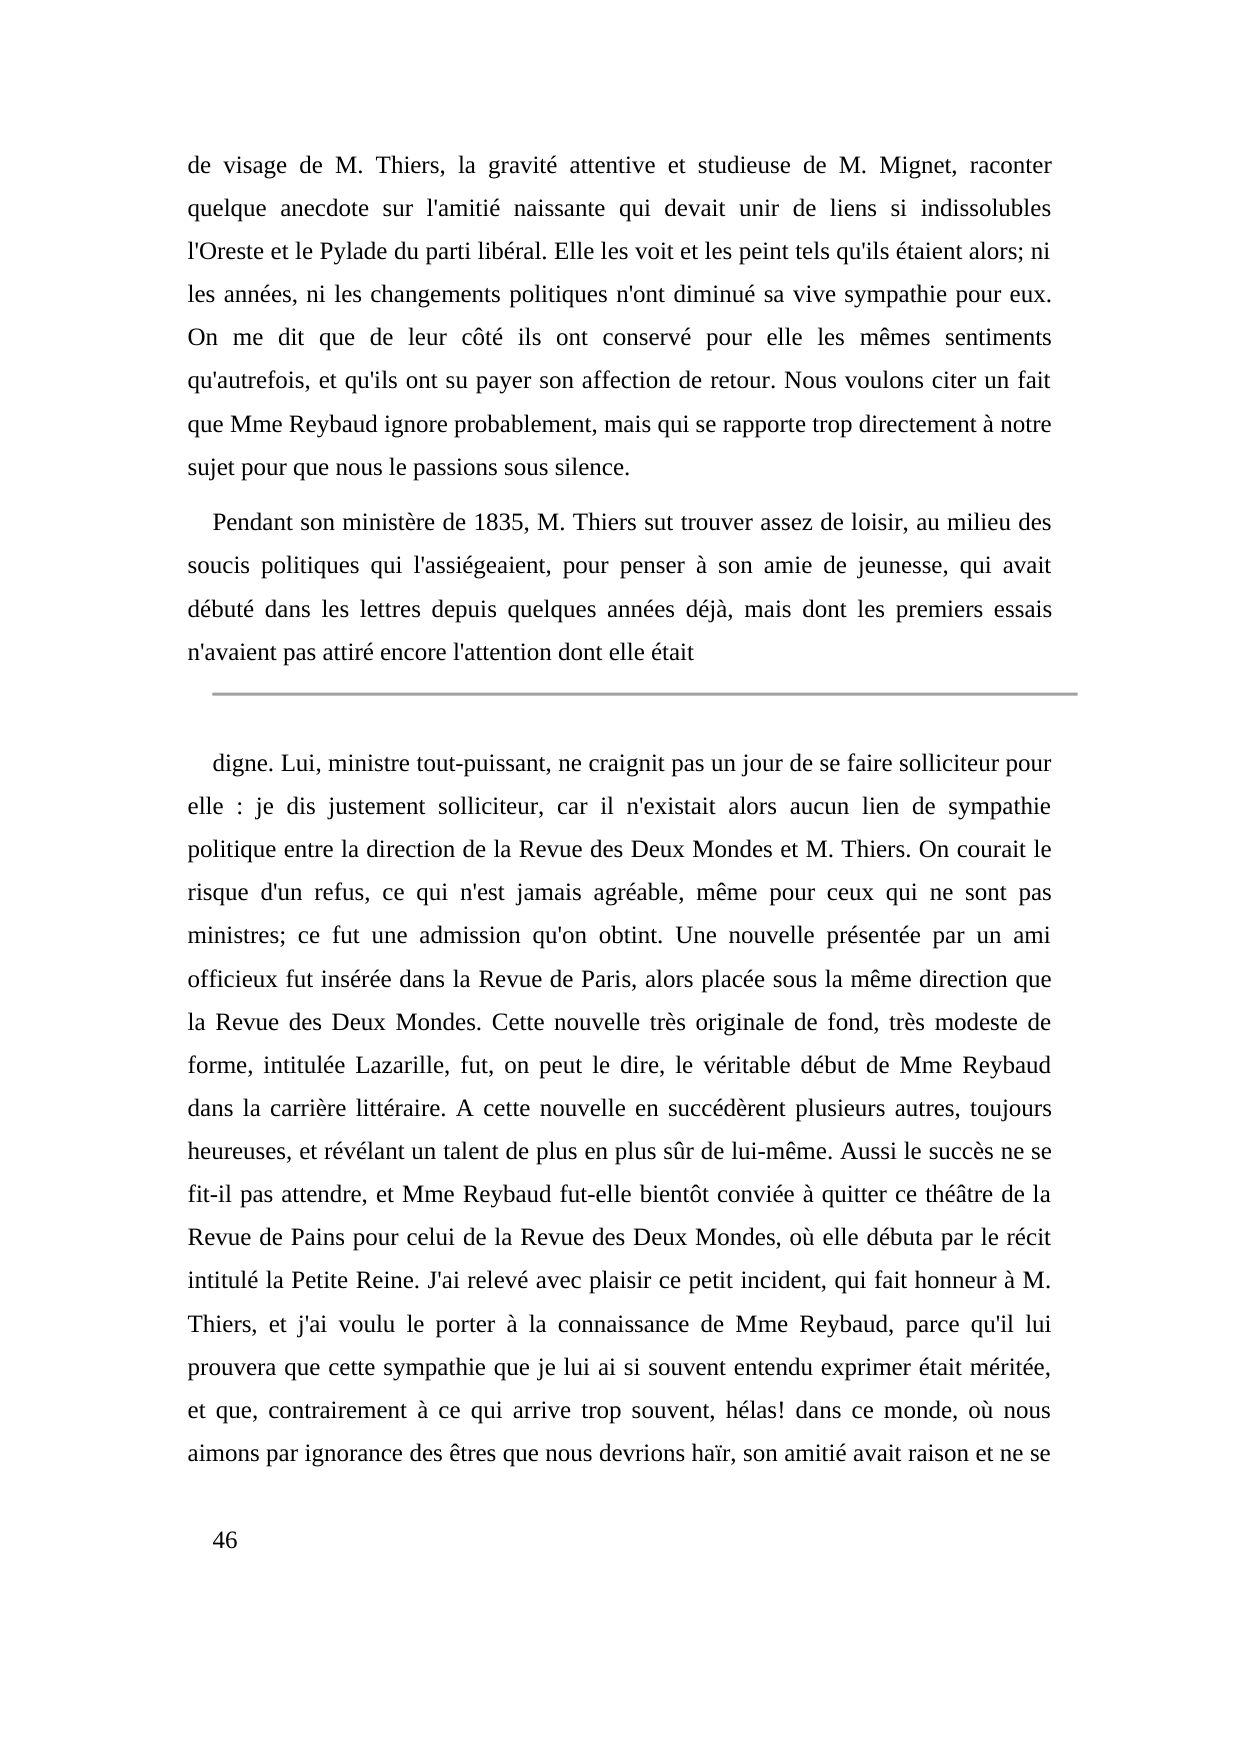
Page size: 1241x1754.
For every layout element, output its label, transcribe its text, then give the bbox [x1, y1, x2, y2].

text Pendant son ministère de 1835, M. Thiers sut trouver assez de loisir, au milieu des soucis politiques qui l'assiégeaient, pour penser à son amie de jeunesse, qui avait débuté dans les lettres depuis quelques années déjà, mais dont les premiers essais n'avaient pas attiré encore l'attention dont elle était [187, 507, 1053, 666]
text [187, 150, 1053, 481]
